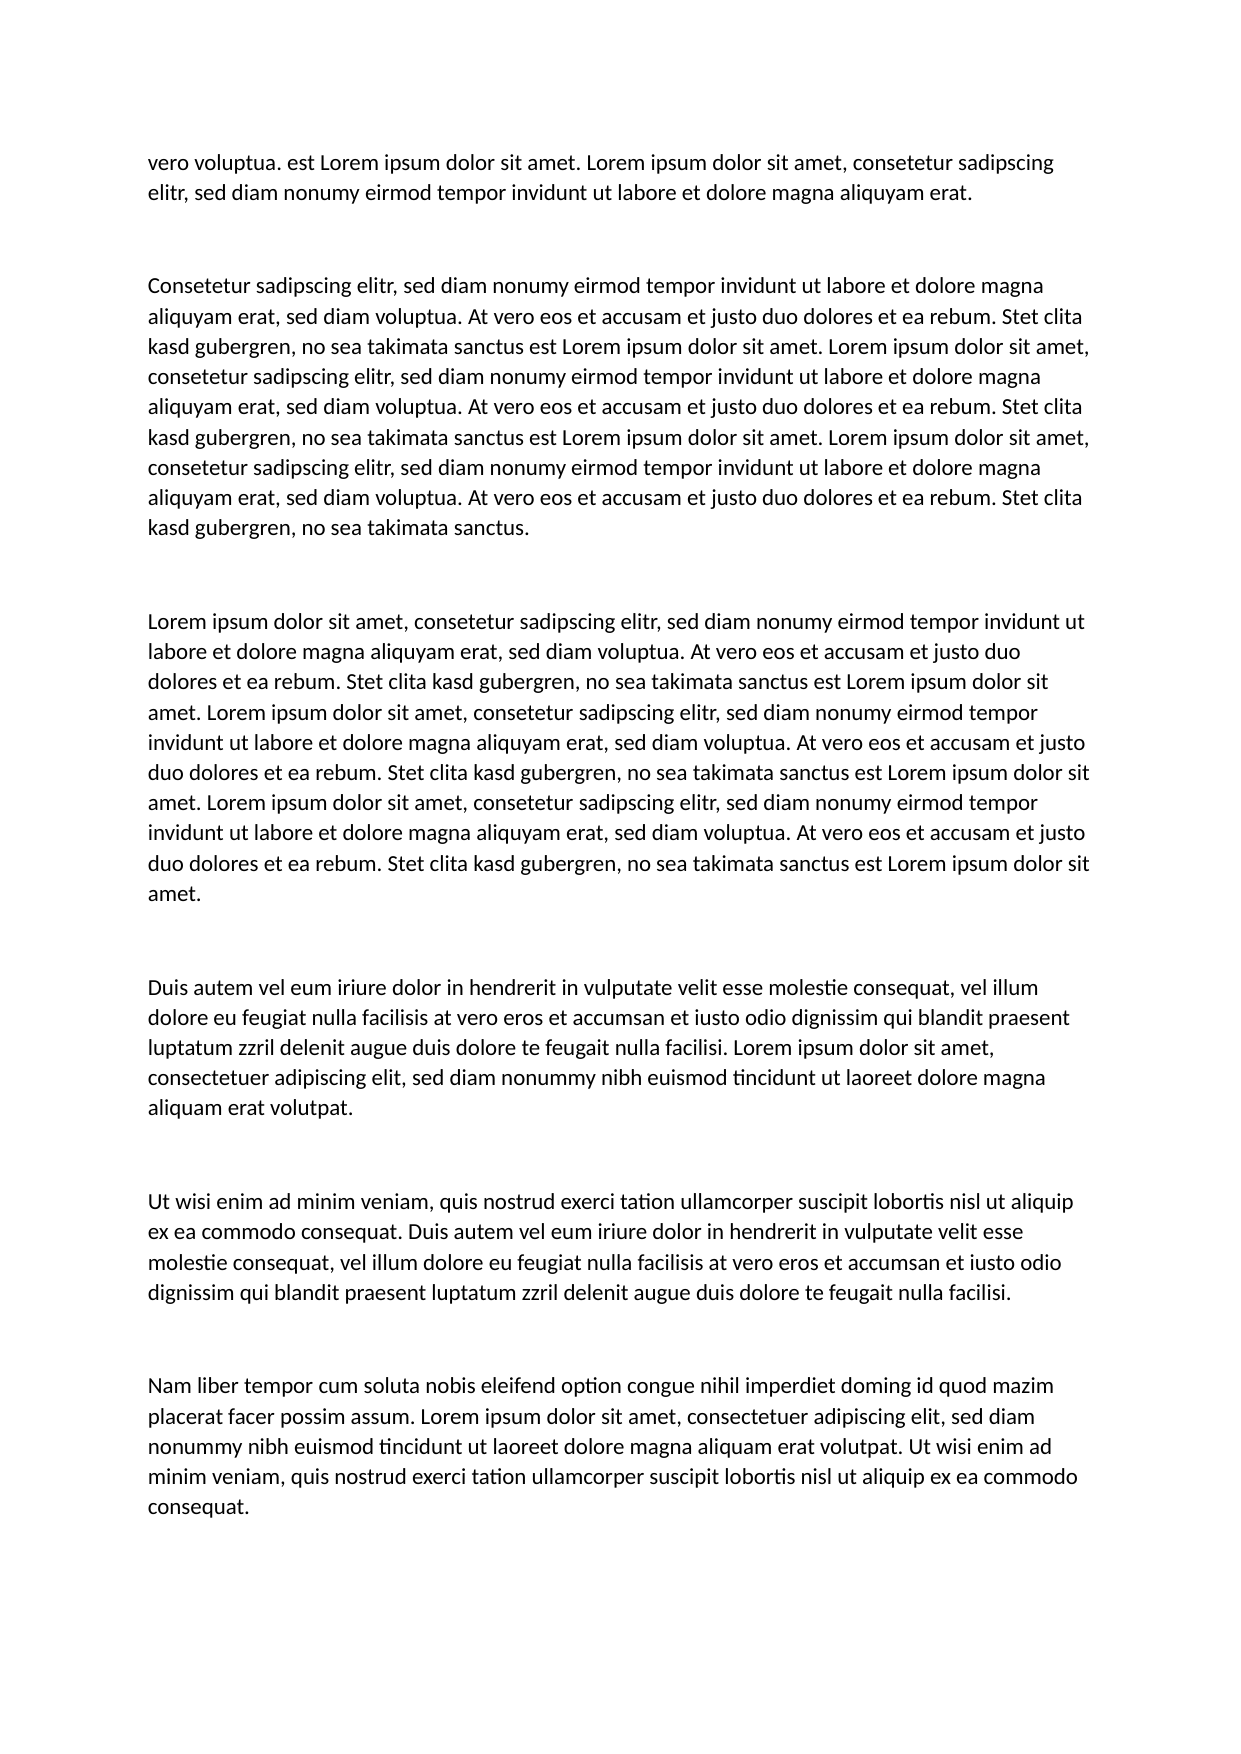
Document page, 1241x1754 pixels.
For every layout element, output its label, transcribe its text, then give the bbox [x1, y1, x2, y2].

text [148, 148, 1093, 206]
text Consetetur sadipscing elitr, sed diam nonumy eirmod tempor invidunt ut labore et dolore magna aliquyam erat, sed diam voluptua. At vero eos et accusam et justo duo dolores et ea rebum. Stet clita kasd gubergren, no sea takimata sanctus est Lorem ipsum dolor sit amet. Lorem ipsum dolor sit amet, consetetur sadipscing elitr, sed diam nonumy eirmod tempor invidunt ut labore et dolore magna aliquyam erat, sed diam voluptua. At vero eos et accusam et justo duo dolores et ea rebum. Stet clita kasd gubergren, no sea takimata sanctus est Lorem ipsum dolor sit amet. Lorem ipsum dolor sit amet, consetetur sadipscing elitr, sed diam nonumy eirmod tempor invidunt ut labore et dolore magna aliquyam erat, sed diam voluptua. At vero eos et accusam et justo duo dolores et ea rebum. Stet clita kasd gubergren, no sea takimata sanctus. [148, 272, 1093, 541]
text Lorem ipsum dolor sit amet, consetetur sadipscing elitr, sed diam nonumy eirmod tempor invidunt ut labore et dolore magna aliquyam erat, sed diam voluptua. At vero eos et accusam et justo duo dolores et ea rebum. Stet clita kasd gubergren, no sea takimata sanctus est Lorem ipsum dolor sit amet. Lorem ipsum dolor sit amet, consetetur sadipscing elitr, sed diam nonumy eirmod tempor invidunt ut labore et dolore magna aliquyam erat, sed diam voluptua. At vero eos et accusam et justo duo dolores et ea rebum. Stet clita kasd gubergren, no sea takimata sanctus est Lorem ipsum dolor sit amet. Lorem ipsum dolor sit amet, consetetur sadipscing elitr, sed diam nonumy eirmod tempor invidunt ut labore et dolore magna aliquyam erat, sed diam voluptua. At vero eos et accusam et justo duo dolores et ea rebum. Stet clita kasd gubergren, no sea takimata sanctus est Lorem ipsum dolor sit amet. [148, 607, 1093, 907]
text Duis autem vel eum iriure dolor in hendrerit in vulputate velit esse molestie consequat, vel illum dolore eu feugiat nulla facilisis at vero eros et accumsan et iusto odio dignissim qui blandit praesent luptatum zzril delenit augue duis dolore te feugait nulla facilisi. Lorem ipsum dolor sit amet, consectetuer adipiscing elit, sed diam nonummy nibh euismod tincidunt ut laoreet dolore magna aliquam erat volutpat. [148, 973, 1093, 1121]
text Nam liber tempor cum soluta nobis eleifend option congue nihil imperdiet doming id quod mazim placerat facer possim assum. Lorem ipsum dolor sit amet, consectetuer adipiscing elit, sed diam nonummy nibh euismod tincidunt ut laoreet dolore magna aliquam erat volutpat. Ut wisi enim ad minim veniam, quis nostrud exerci tation ullamcorper suscipit lobortis nisl ut aliquip ex ea commodo consequat. [148, 1372, 1093, 1520]
text Ut wisi enim ad minim veniam, quis nostrud exerci tation ullamcorper suscipit lobortis nisl ut aliquip ex ea commodo consequat. Duis autem vel eum iriure dolor in hendrerit in vulputate velit esse molestie consequat, vel illum dolore eu feugiat nulla facilisis at vero eros et accumsan et iusto odio dignissim qui blandit praesent luptatum zzril delenit augue duis dolore te feugait nulla facilisi. [148, 1187, 1093, 1306]
